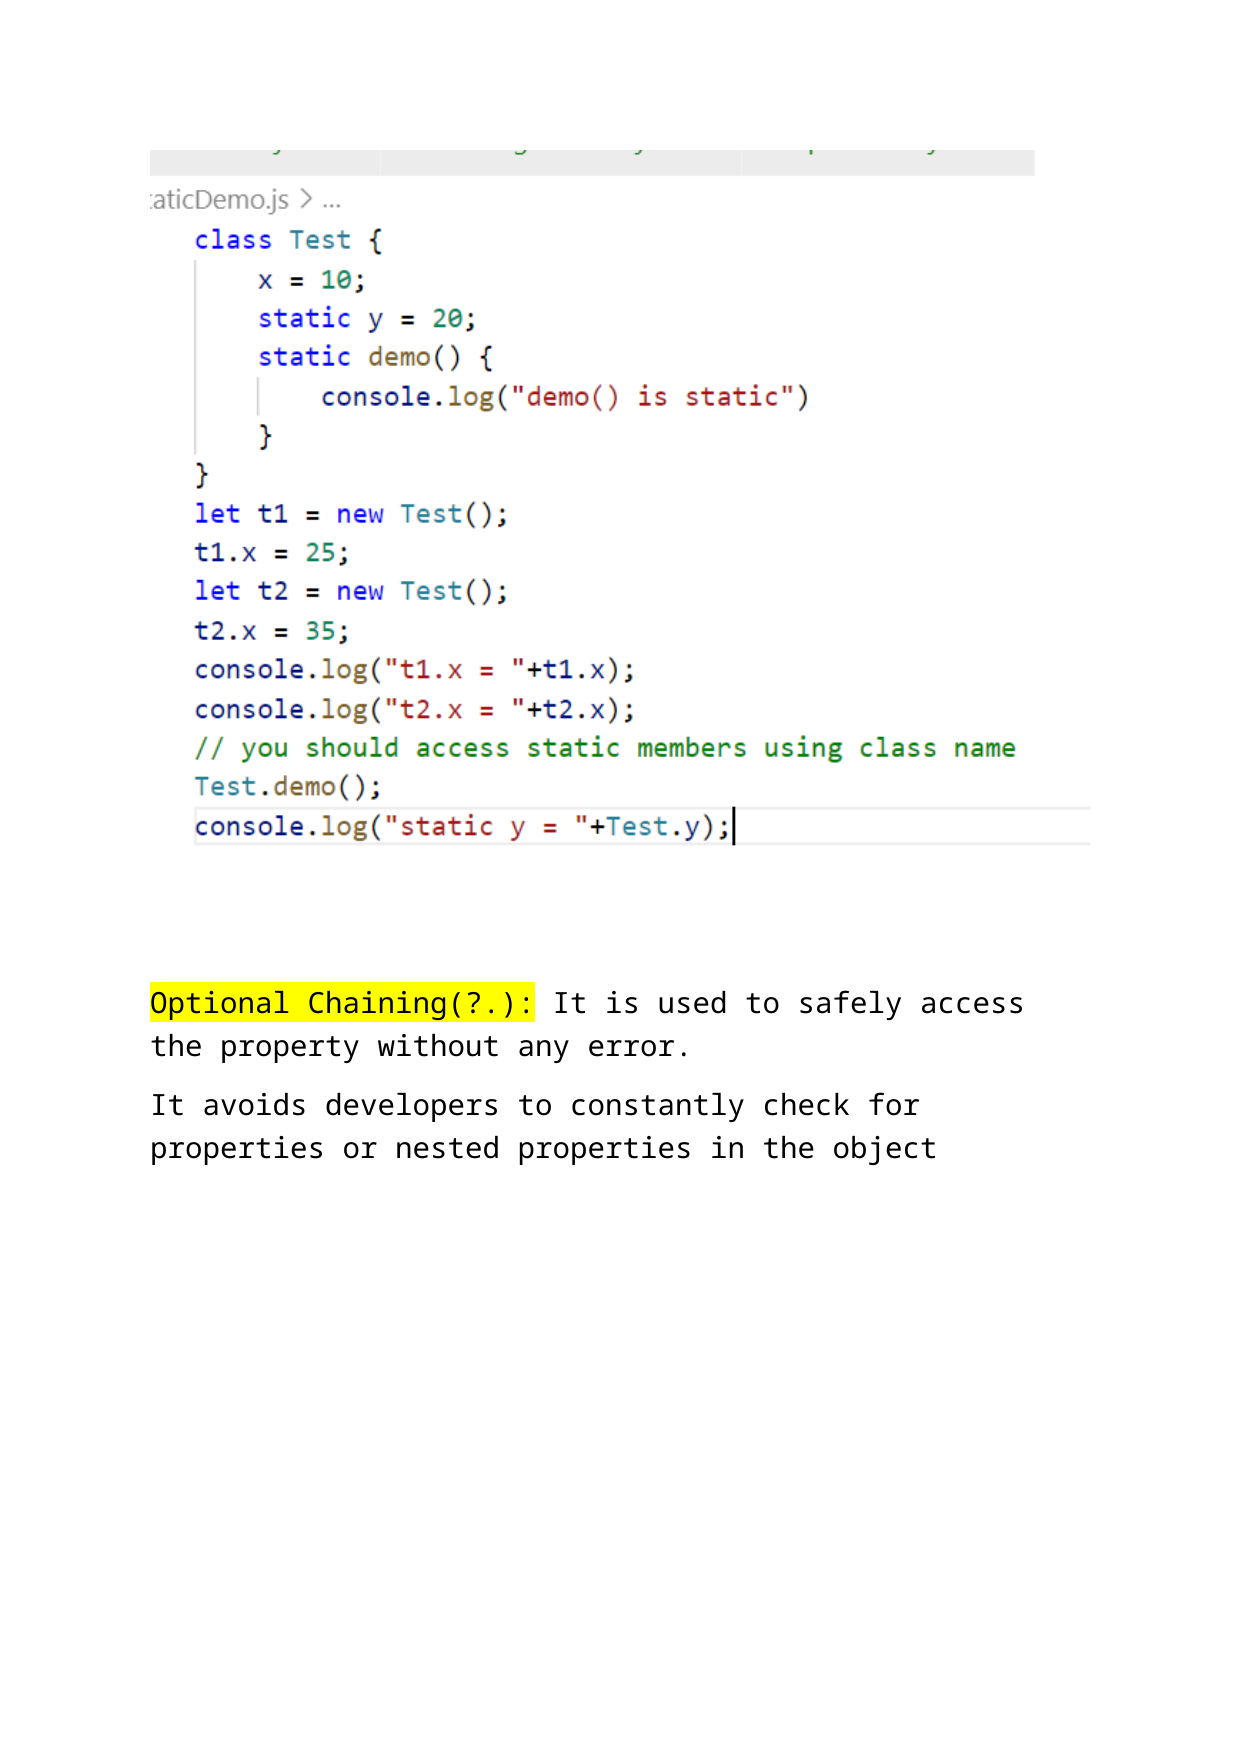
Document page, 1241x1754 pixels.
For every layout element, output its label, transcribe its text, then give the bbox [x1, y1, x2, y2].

picture [150, 150, 1091, 904]
text It avoids developers to constantly check for properties or nested properties in the object [150, 1084, 1090, 1167]
text Optional Chaining(?.): It is used to safely access the property without any error. [150, 982, 1090, 1064]
